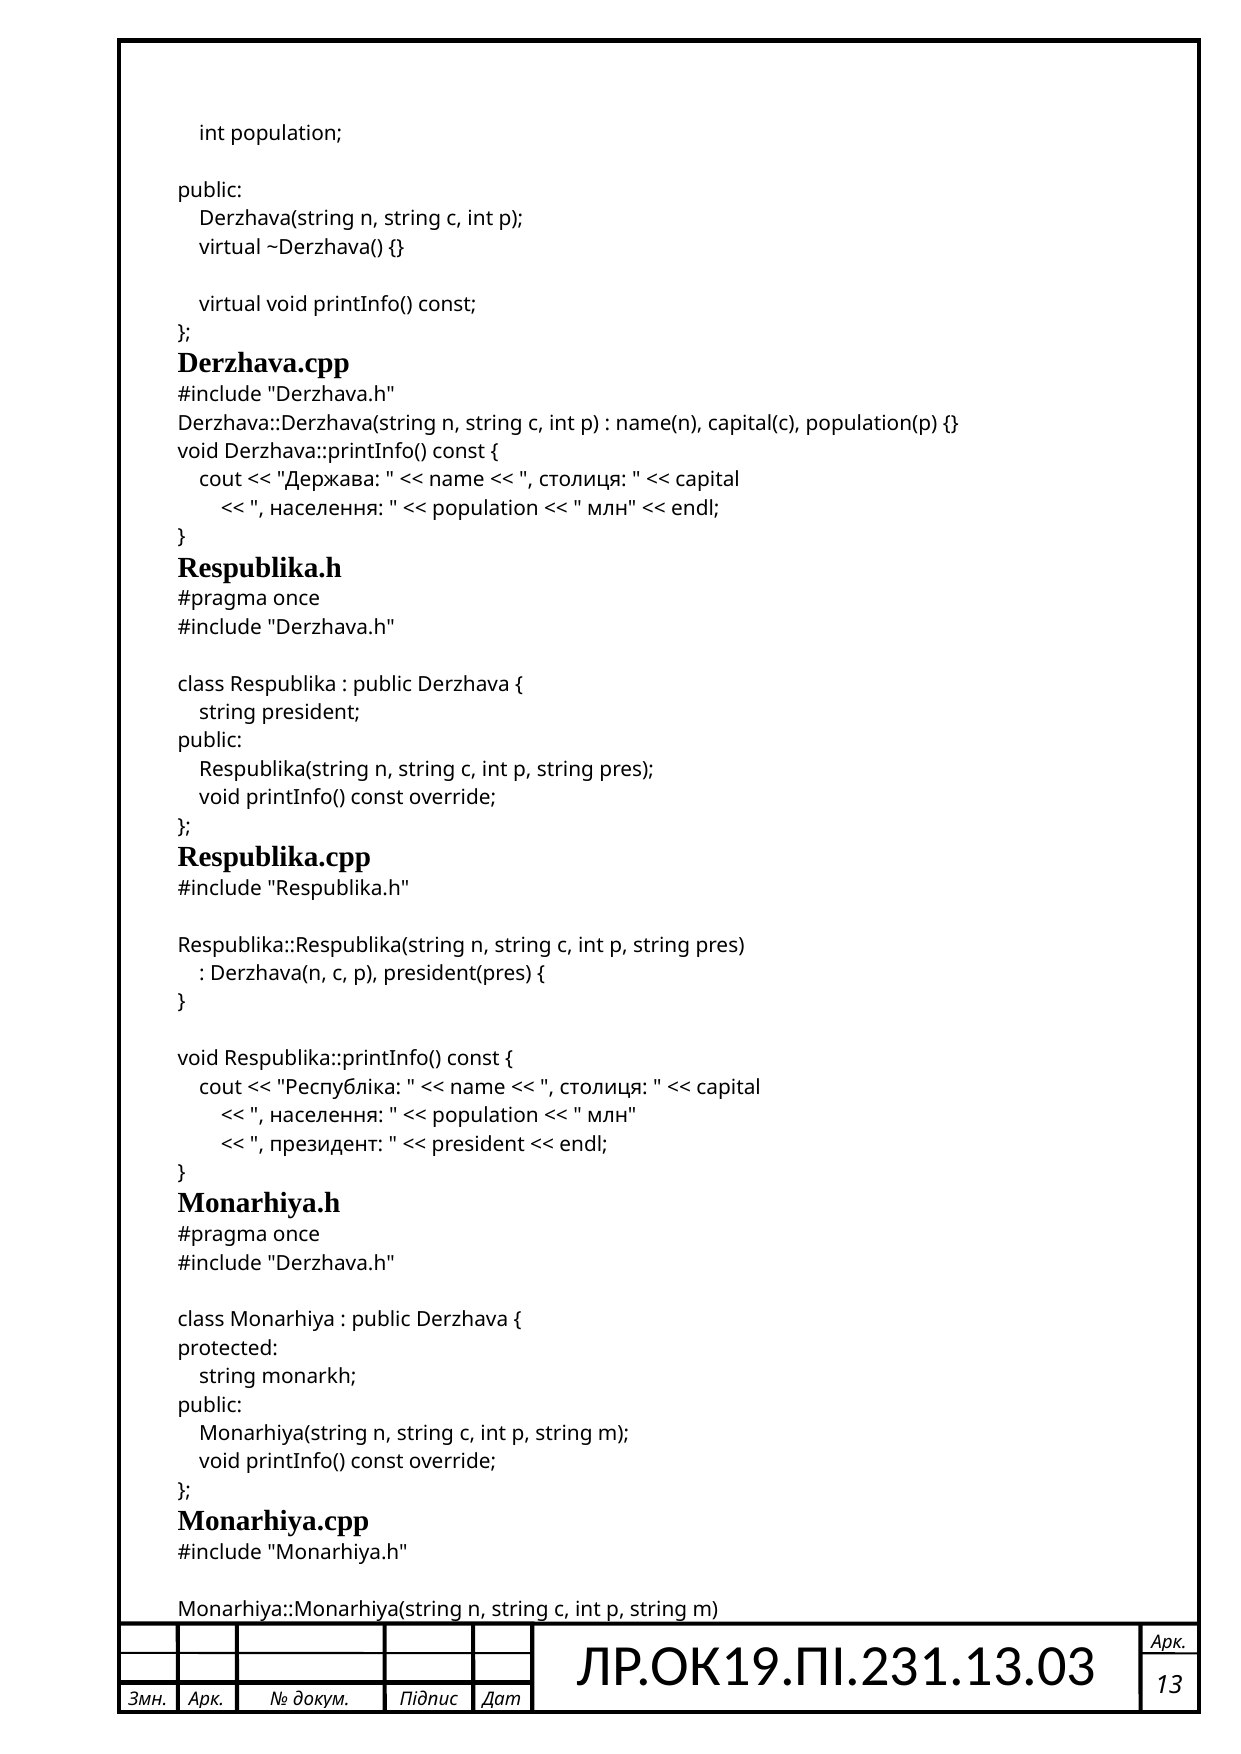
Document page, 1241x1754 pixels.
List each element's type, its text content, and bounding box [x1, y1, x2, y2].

text void printInfo() const override; [177, 1447, 1152, 1475]
text void Respublika::printInfo() const { [177, 1043, 1152, 1072]
text } [177, 1157, 1152, 1186]
text #pragma once [177, 583, 1152, 612]
text Monarhiya.cpp [177, 1503, 1152, 1537]
text }; [177, 1475, 1152, 1503]
text cout << "Держава: " << name << ", столиця: " << capital [177, 464, 1152, 493]
text public: [177, 175, 1152, 203]
text } [177, 987, 1152, 1015]
text public: [177, 726, 1152, 754]
text Derzhava::Derzhava(string n, string c, int p) : name(n), capital(c), population(p) {} [177, 408, 1152, 436]
text Monarhiya.h [177, 1186, 1152, 1219]
text void printInfo() const override; [177, 782, 1152, 811]
text << ", президент: " << president << endl; [177, 1129, 1152, 1157]
text protected: [177, 1333, 1152, 1361]
text string monarkh; [177, 1361, 1152, 1390]
text }; [177, 317, 1152, 346]
text Derzhava.cpp [177, 346, 1152, 379]
text #include "Derzhava.h" [177, 379, 1152, 408]
text #include "Respublika.h" [177, 873, 1152, 901]
text Derzhava(string n, string c, int p); [177, 203, 1152, 232]
text Respublika(string n, string c, int p, string pres); [177, 754, 1152, 782]
text << ", населення: " << population << " млн" [177, 1100, 1152, 1129]
text : Derzhava(n, c, p), president(pres) { [177, 958, 1152, 987]
text virtual void printInfo() const; [177, 289, 1152, 317]
text Respublika.h [177, 550, 1152, 583]
text << ", населення: " << population << " млн" << endl; [177, 493, 1152, 521]
text int population; [177, 118, 1152, 147]
text Monarhiya::Monarhiya(string n, string c, int p, string m) [177, 1594, 1152, 1622]
text string president; [177, 697, 1152, 726]
text public: [177, 1390, 1152, 1418]
text void Derzhava::printInfo() const { [177, 436, 1152, 464]
text Respublika::Respublika(string n, string c, int p, string pres) [177, 930, 1152, 958]
text class Monarhiya : public Derzhava { [177, 1304, 1152, 1333]
text #include "Derzhava.h" [177, 1248, 1152, 1276]
text cout << "Республіка: " << name << ", столиця: " << capital [177, 1072, 1152, 1100]
text }; [177, 811, 1152, 839]
text } [177, 521, 1152, 550]
text #include "Derzhava.h" [177, 612, 1152, 640]
text virtual ~Derzhava() {} [177, 232, 1152, 260]
text class Respublika : public Derzhava { [177, 669, 1152, 697]
text Respublika.cpp [177, 839, 1152, 873]
text #include "Monarhiya.h" [177, 1537, 1152, 1566]
text Monarhiya(string n, string c, int p, string m); [177, 1418, 1152, 1447]
text #pragma once [177, 1219, 1152, 1248]
